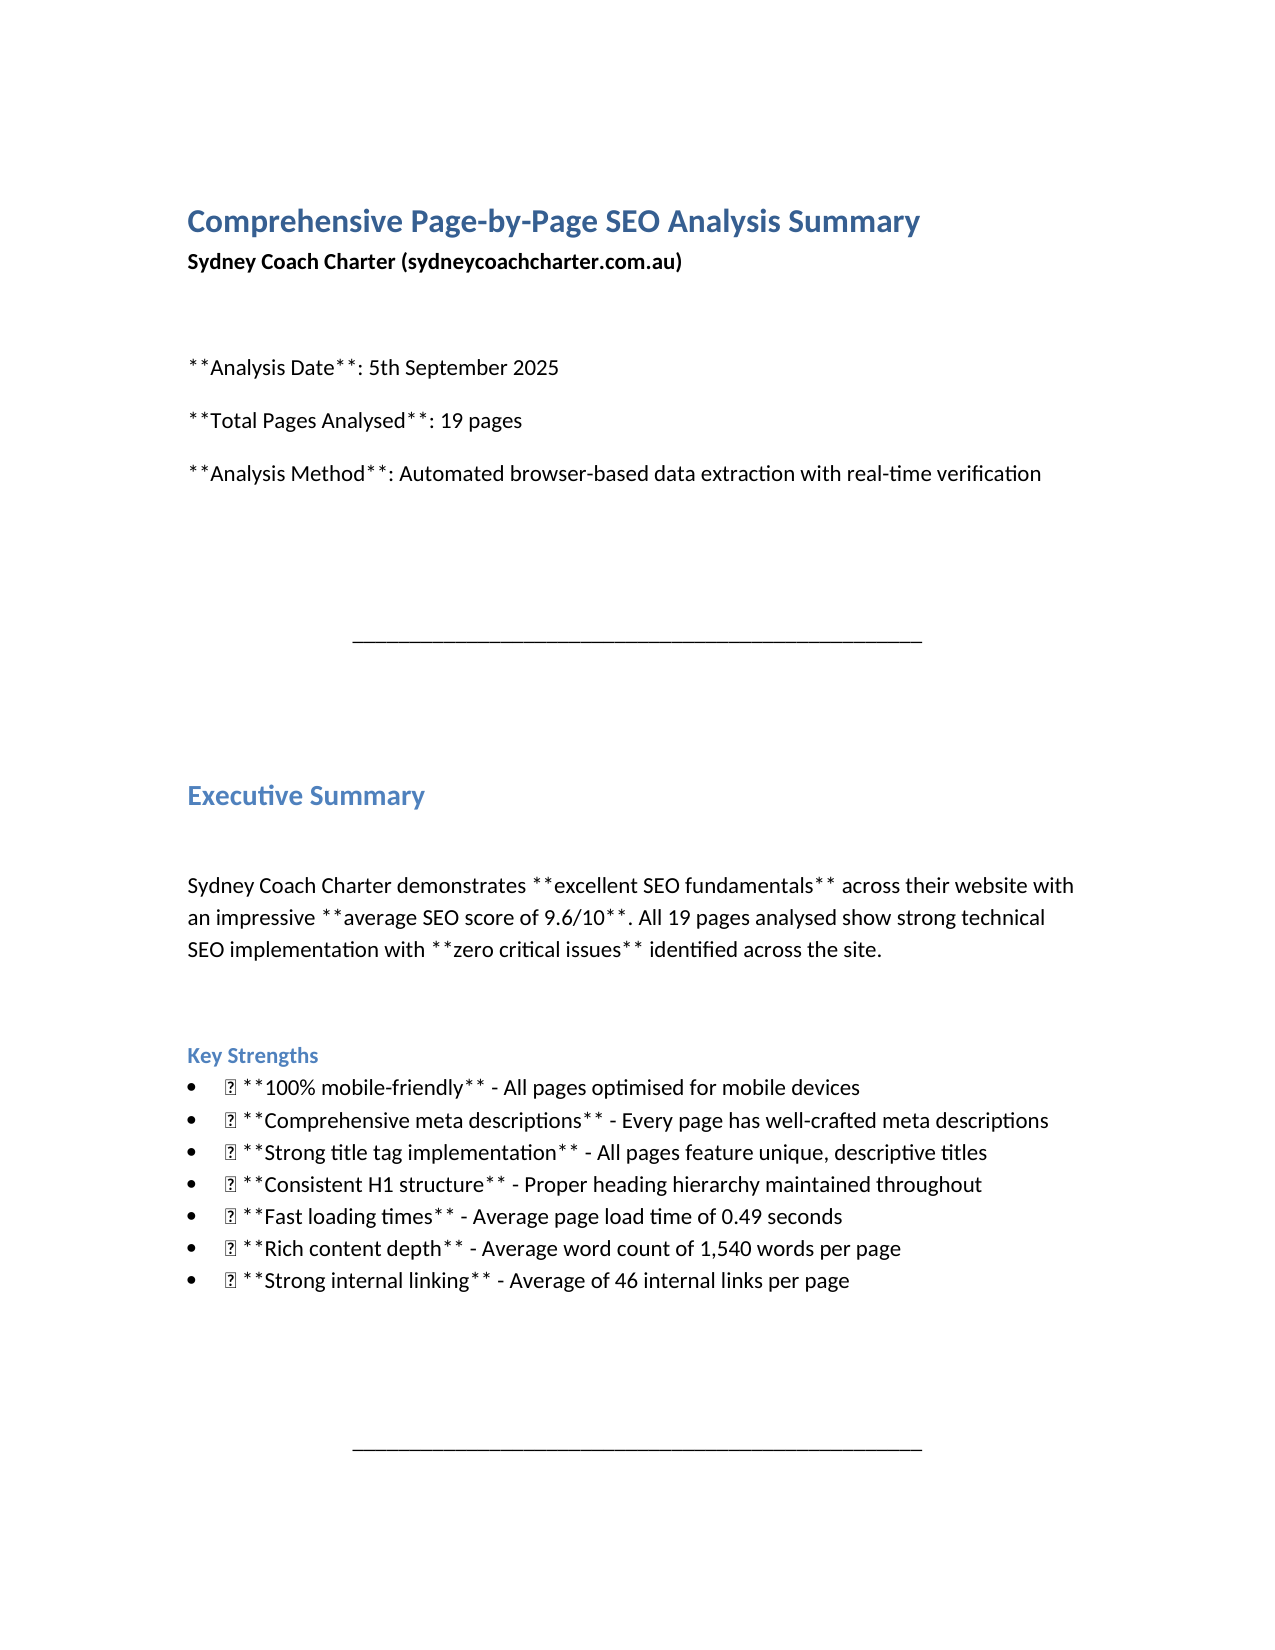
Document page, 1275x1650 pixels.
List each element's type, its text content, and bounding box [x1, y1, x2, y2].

text __________________________________________________ [187, 618, 1087, 646]
list ✅ **Fast loading times** - Average page load time of 0.49 seconds [187, 1202, 1087, 1230]
list ✅ **Comprehensive meta descriptions** - Every page has well-crafted meta descriptions [187, 1106, 1087, 1134]
text **Total Pages Analysed**: 19 pages [187, 406, 1087, 434]
list ✅ **Strong internal linking** - Average of 46 internal links per page [187, 1267, 1087, 1295]
subtitle Comprehensive Page-by-Page SEO Analysis Summary [187, 200, 1087, 241]
list ✅ **100% mobile-friendly** - All pages optimised for mobile devices [187, 1073, 1087, 1102]
text Sydney Coach Charter demonstrates **excellent SEO fundamentals** across their website with an impressive **average SEO score of 9.6/10**. All 19 pages analysed show strong technical SEO implementation with **zero critical issues** identified across the site. [187, 871, 1087, 963]
text Sydney Coach Charter (sydneycoachcharter.com.au) [187, 247, 1087, 275]
list ✅ **Consistent H1 structure** - Proper heading hierarchy maintained throughout [187, 1170, 1087, 1198]
text __________________________________________________ [187, 1426, 1087, 1454]
list ✅ **Strong title tag implementation** - All pages feature unique, descriptive titles [187, 1138, 1087, 1166]
list ✅ **Rich content depth** - Average word count of 1,540 words per page [187, 1234, 1087, 1262]
text **Analysis Method**: Automated browser-based data extraction with real-time verification [187, 459, 1087, 487]
text **Analysis Date**: 5th September 2025 [187, 353, 1087, 381]
subtitle Executive Summary [187, 777, 1087, 813]
subtitle Key Strengths [187, 1041, 1087, 1069]
